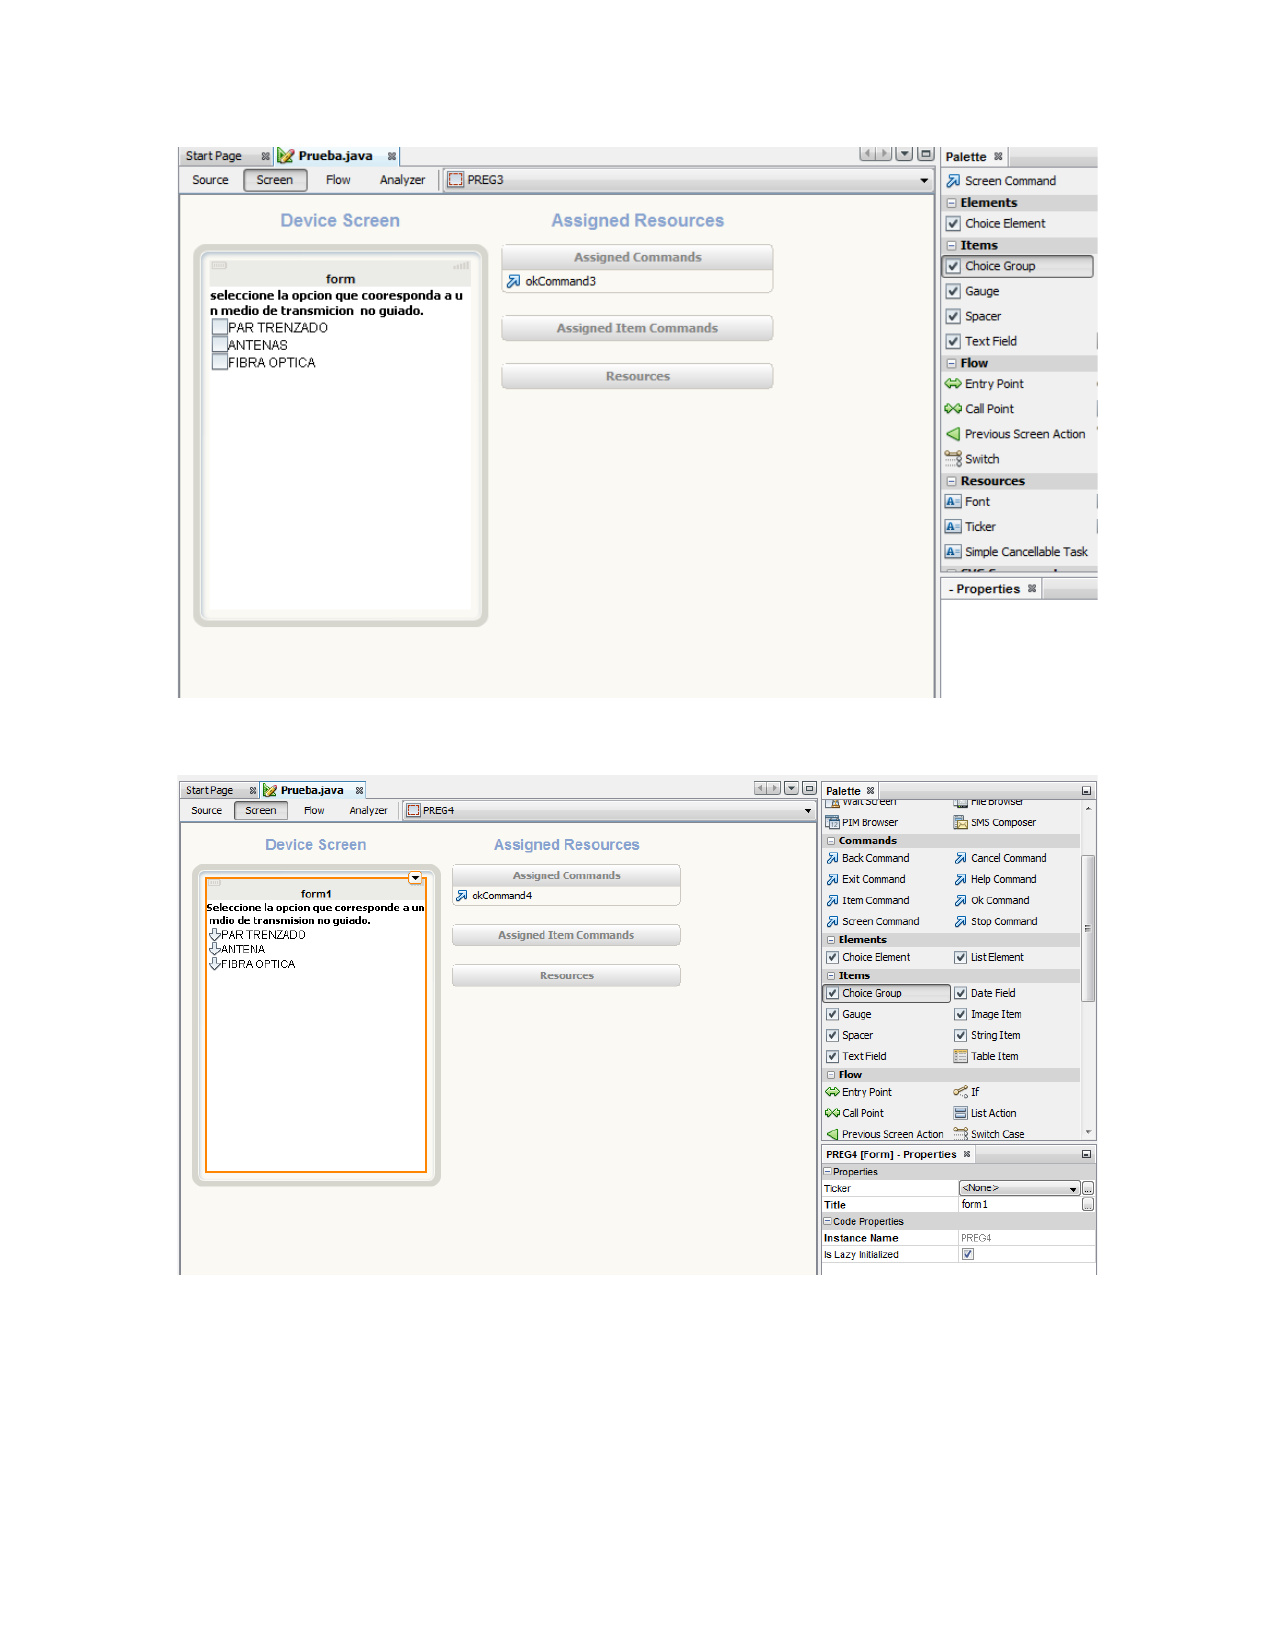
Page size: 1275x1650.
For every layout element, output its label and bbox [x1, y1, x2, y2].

picture [177, 147, 1098, 698]
picture [177, 775, 1098, 1275]
